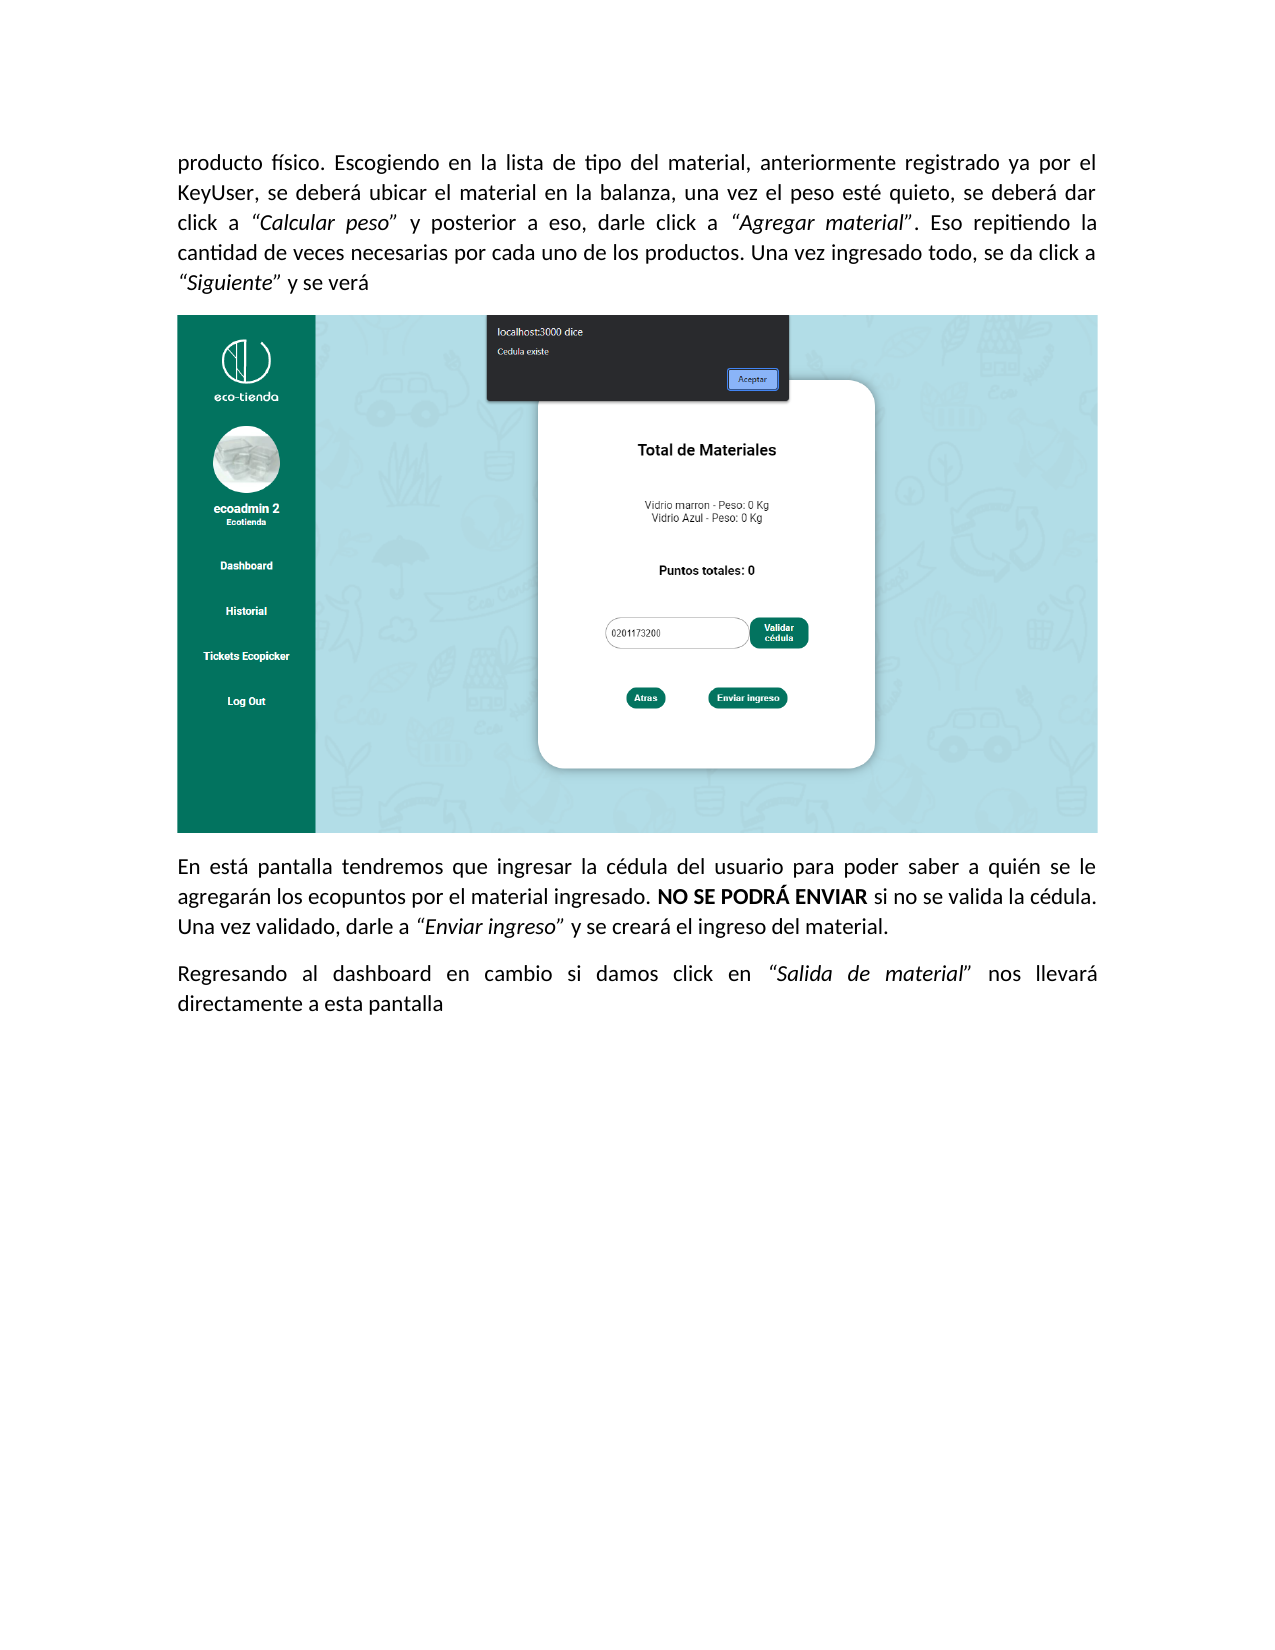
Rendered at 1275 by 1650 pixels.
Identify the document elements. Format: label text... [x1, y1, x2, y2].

picture [177, 315, 1098, 833]
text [177, 148, 1098, 296]
text Regresando al dashboard en cambio si damos click en “Salida de material” nos llevará directamente a esta pantalla [177, 959, 1098, 1017]
text En está pantalla tendremos que ingresar la cédula del usuario para poder saber a quién se le agregarán los ecopuntos por el material ingresado. NO SE PODRÁ ENVIAR si no se valida la cédula. Una vez validado, darle a “Enviar ingreso” y se creará el ingreso del material. [177, 852, 1098, 940]
